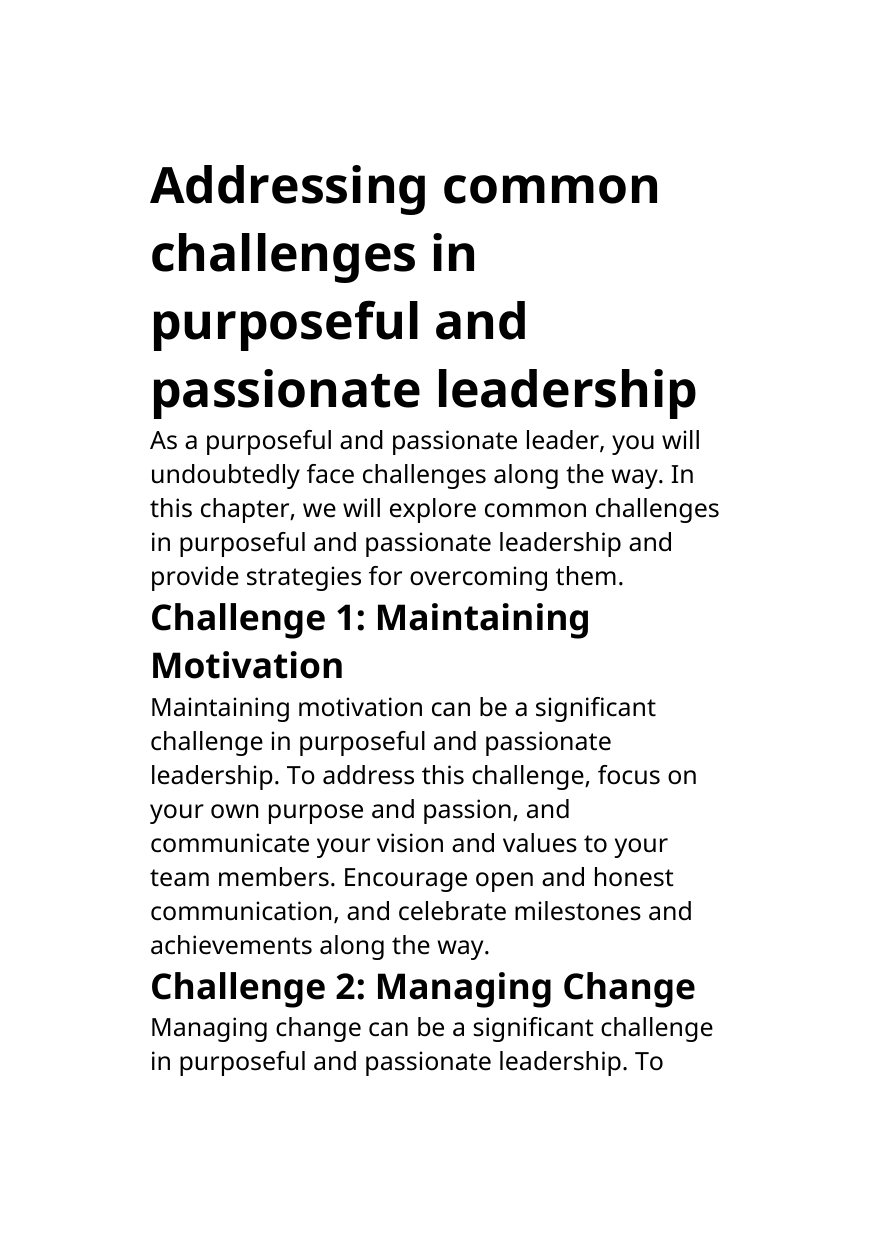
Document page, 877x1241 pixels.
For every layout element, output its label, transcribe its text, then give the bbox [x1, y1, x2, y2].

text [150, 1010, 727, 1078]
subtitle Challenge 1: Maintaining Motivation [150, 593, 727, 689]
text Maintaining motivation can be a significant challenge in purposeful and passionate leadership. To address this challenge, focus on your own purpose and passion, and communicate your vision and values to your team members. Encourage open and honest communication, and celebrate milestones and achievements along the way. [150, 689, 727, 962]
subtitle Challenge 2: Managing Change [150, 962, 727, 1010]
subtitle Addressing common challenges in purposeful and passionate leadership [150, 150, 727, 422]
text As a purposeful and passionate leader, you will undoubtedly face challenges along the way. In this chapter, we will explore common challenges in purposeful and passionate leadership and provide strategies for overcoming them. [150, 422, 727, 593]
